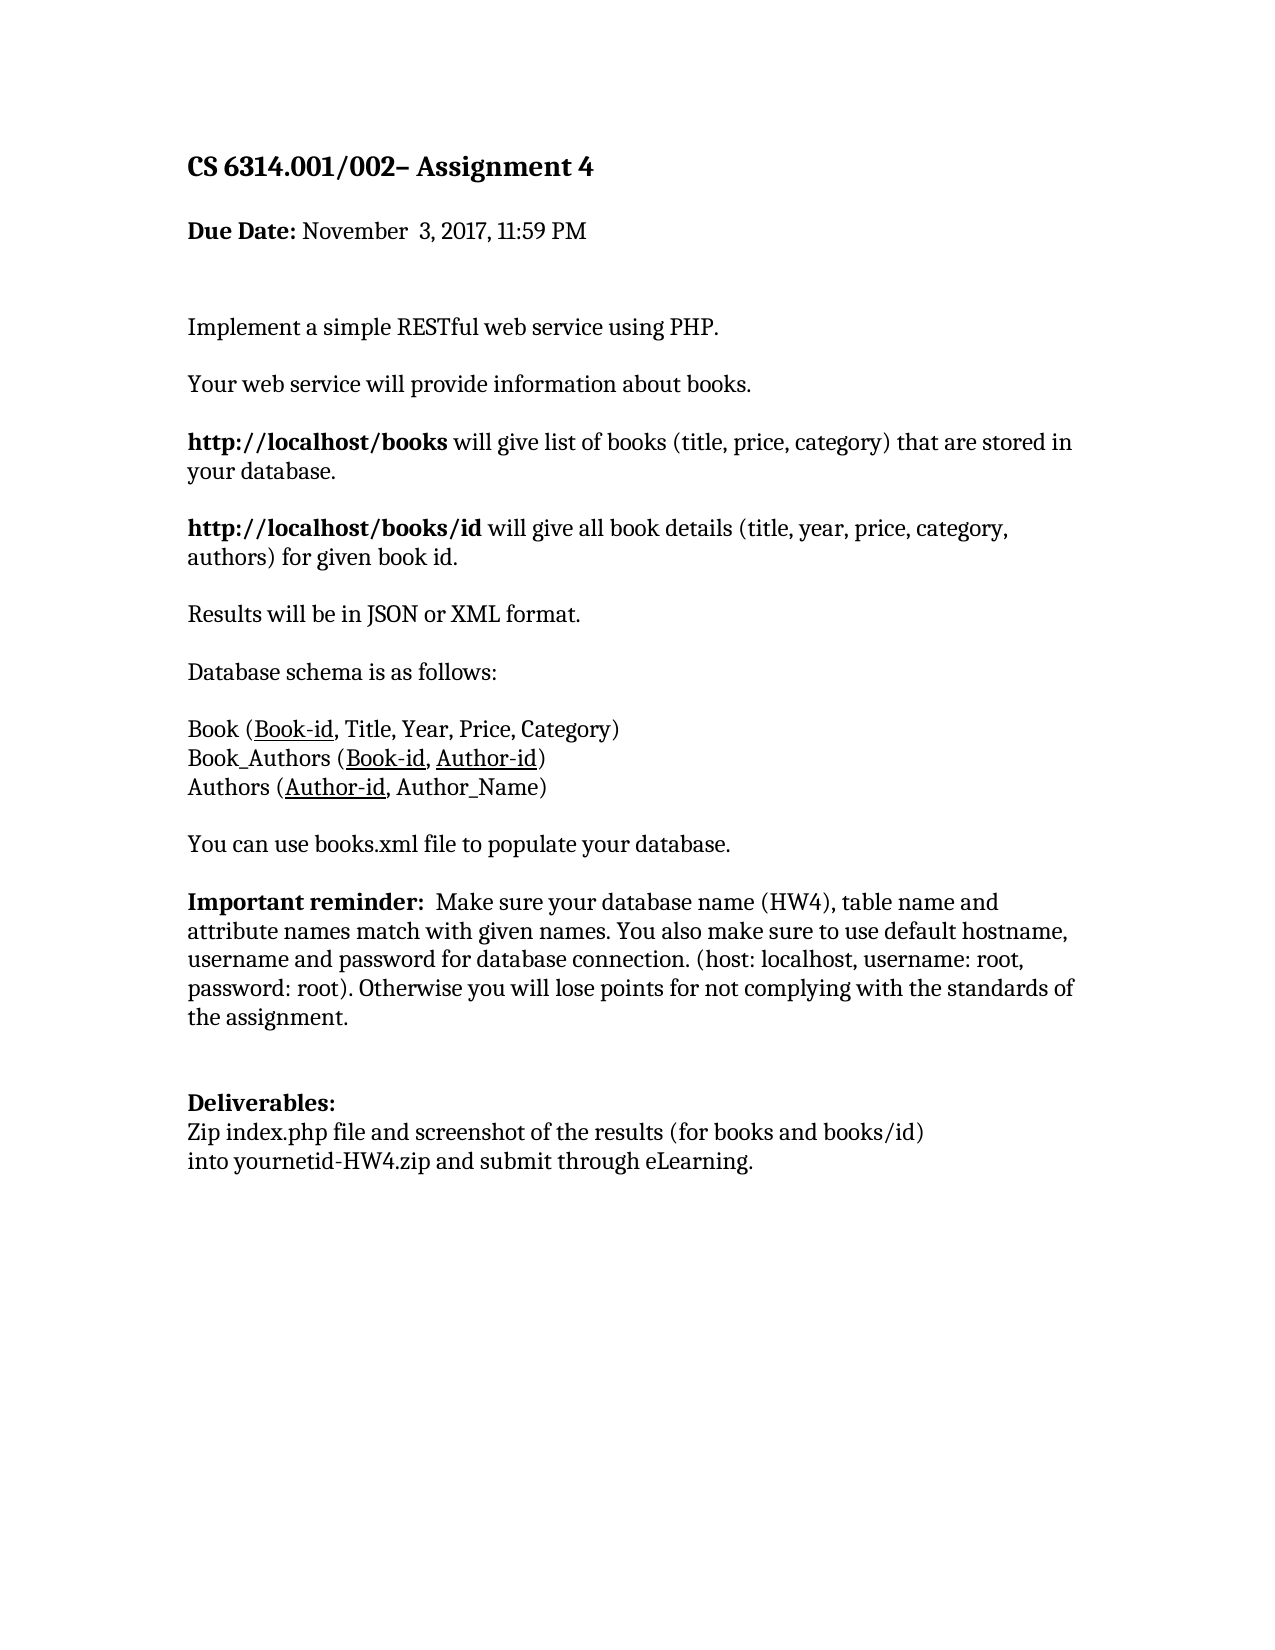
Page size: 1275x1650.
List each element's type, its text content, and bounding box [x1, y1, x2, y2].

text CS 6314.001/002– Assignment 4 [187, 150, 1087, 183]
text Book_Authors (Book-id, Author-id) [187, 744, 1087, 773]
text Zip index.php file and screenshot of the results (for books and books/id) [187, 1118, 1087, 1147]
text http://localhost/books/id will give all book details (title, year, price, category, authors) for given book id. [187, 514, 1087, 572]
text You can use books.xml file to populate your database. [187, 830, 1087, 859]
text into yournetid-HW4.zip and submit through eLearning. [187, 1147, 1087, 1175]
text Your web service will provide information about books. [187, 370, 1087, 399]
text Due Date: November 3, 2017, 11:59 PM [187, 217, 1087, 246]
text Important reminder: Make sure your database name (HW4), table name and attribute names match with given names. You also make sure to use default hostname, username and password for database connection. (host: localhost, username: root, password: root). Otherwise you will lose points for not complying with the standards of the assignment. [187, 888, 1087, 1032]
text Database schema is as follows: [187, 658, 1087, 687]
text Results will be in JSON or XML format. [187, 600, 1087, 629]
text Deliverables: [187, 1089, 1087, 1118]
text Implement a simple RESTful web service using PHP. [187, 313, 1087, 342]
text http://localhost/books will give list of books (title, price, category) that are stored in your database. [187, 428, 1087, 485]
text Book (Book-id, Title, Year, Price, Category) [187, 715, 1087, 744]
text Authors (Author-id, Author_Name) [187, 773, 1087, 802]
